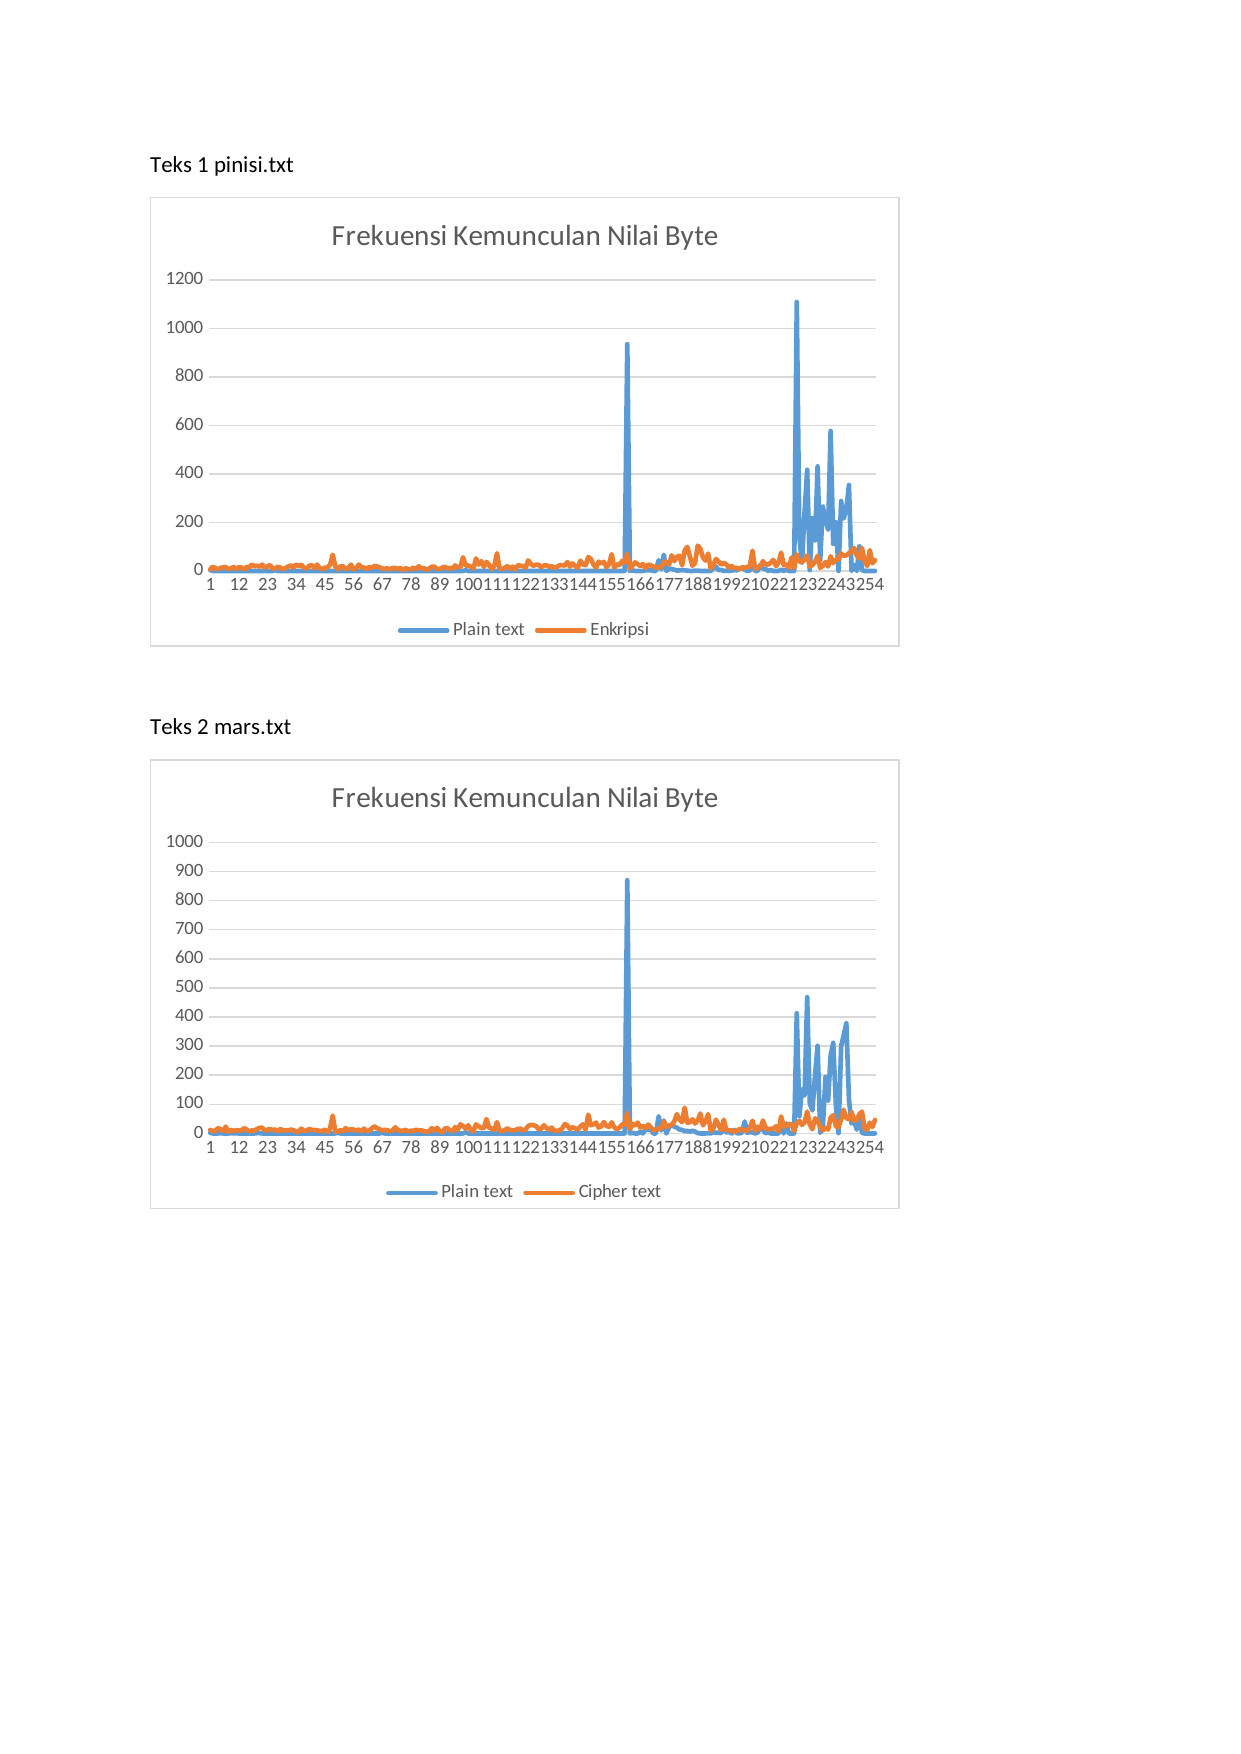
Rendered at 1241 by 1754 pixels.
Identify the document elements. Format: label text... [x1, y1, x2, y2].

text Teks 2 mars.txt [150, 712, 1090, 741]
text Teks 1 pinisi.txt [150, 150, 1090, 178]
